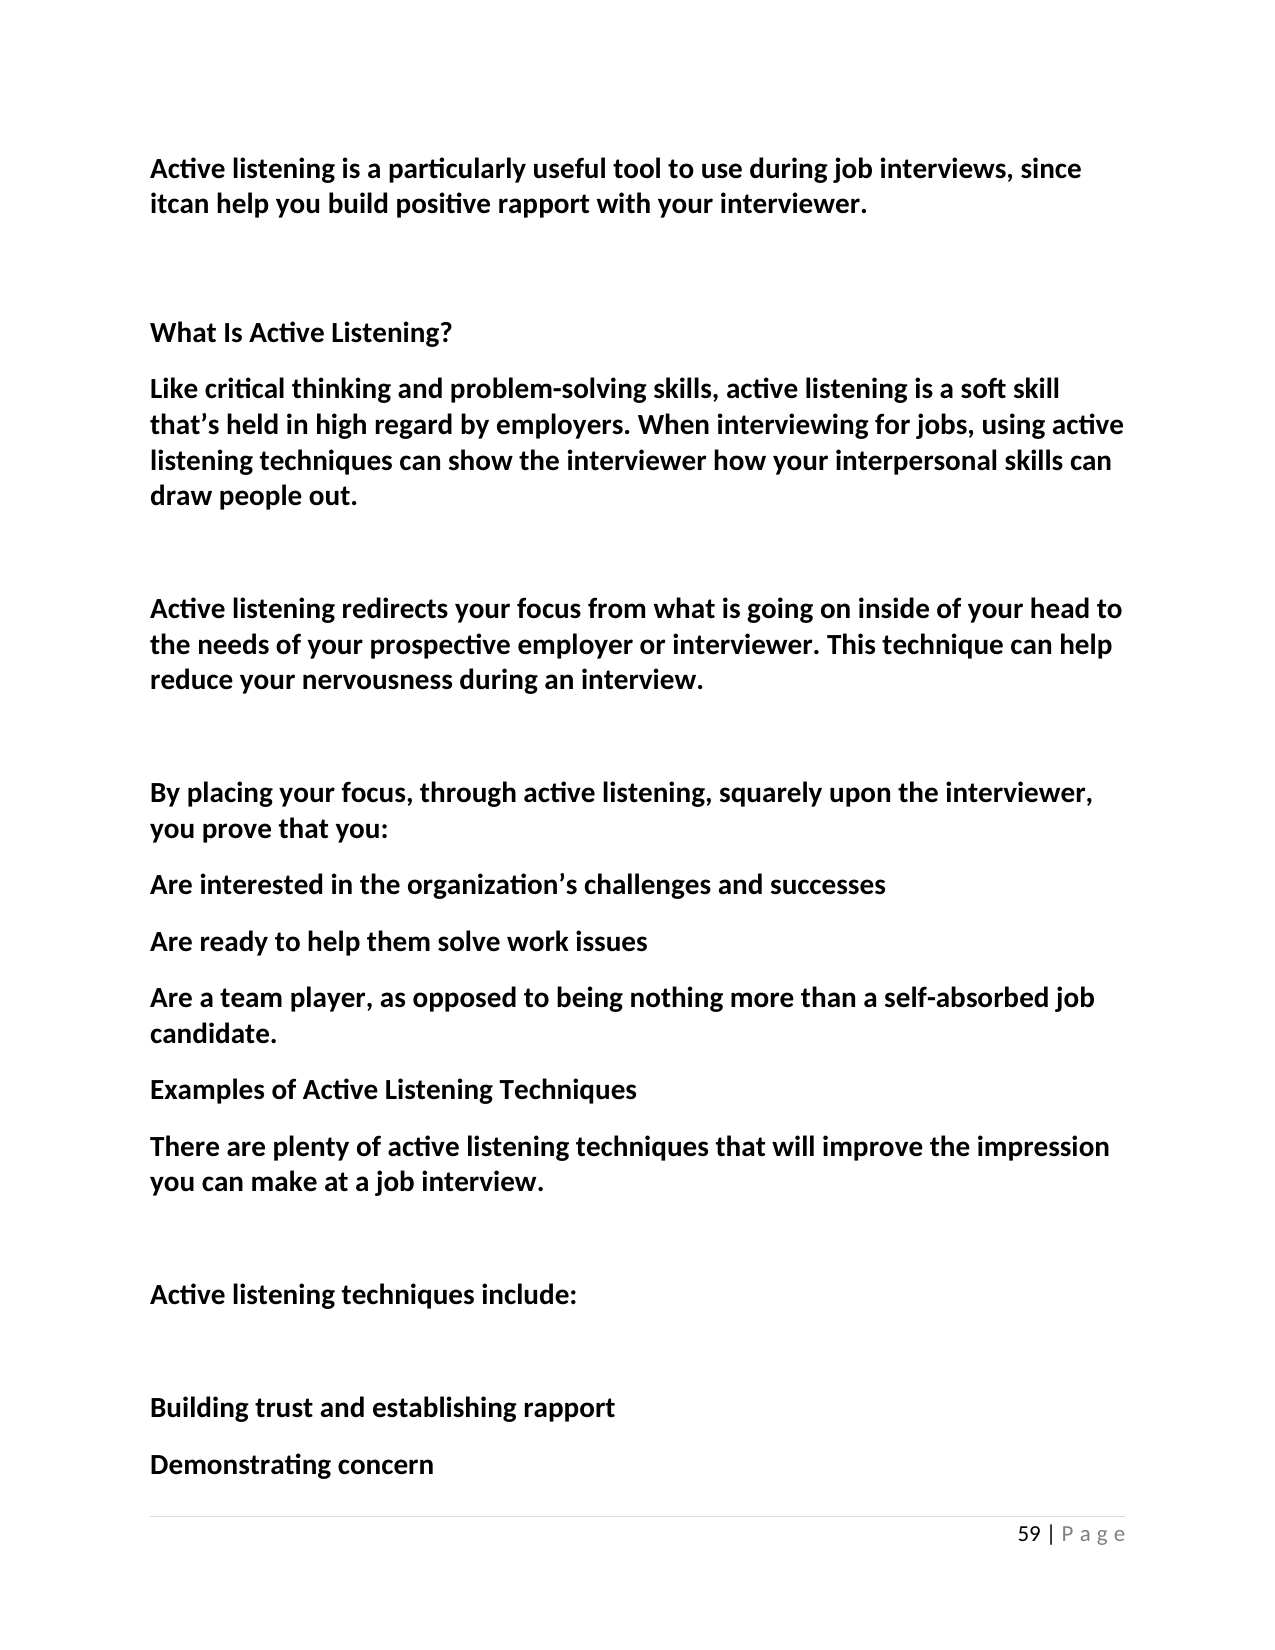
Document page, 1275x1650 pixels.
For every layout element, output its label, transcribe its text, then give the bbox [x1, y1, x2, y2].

text Examples of Active Listening Techniques [150, 1071, 1125, 1107]
text There are plenty of active listening techniques that will improve the impression you can make at a job interview. [150, 1128, 1125, 1199]
text Are interested in the organization’s challenges and successes [150, 866, 1125, 902]
text Active listening techniques include: [150, 1276, 1125, 1312]
text Like critical thinking and problem-solving skills, active listening is a soft skill that’s held in high regard by employers. When interviewing for jobs, using active listening techniques can show the interviewer how your interpersonal skills can draw people out. [150, 370, 1125, 513]
text Are a team player, as opposed to being nothing more than a self-absorbed job candidate. [150, 979, 1125, 1051]
text Active listening is a particularly useful tool to use during job interviews, since itcan help you build positive rapport with your interviewer. [150, 150, 1125, 221]
text What Is Active Listening? [150, 314, 1125, 349]
text Active listening redirects your focus from what is going on inside of your head to the needs of your prospective employer or interviewer. This technique can help reduce your nervousness during an interview. [150, 590, 1125, 697]
text Are ready to help them solve work issues [150, 923, 1125, 958]
text Building trust and establishing rapport [150, 1389, 1125, 1425]
text Demonstrating concern [150, 1446, 1125, 1481]
text By placing your focus, through active listening, squarely upon the interviewer, you prove that you: [150, 774, 1125, 846]
